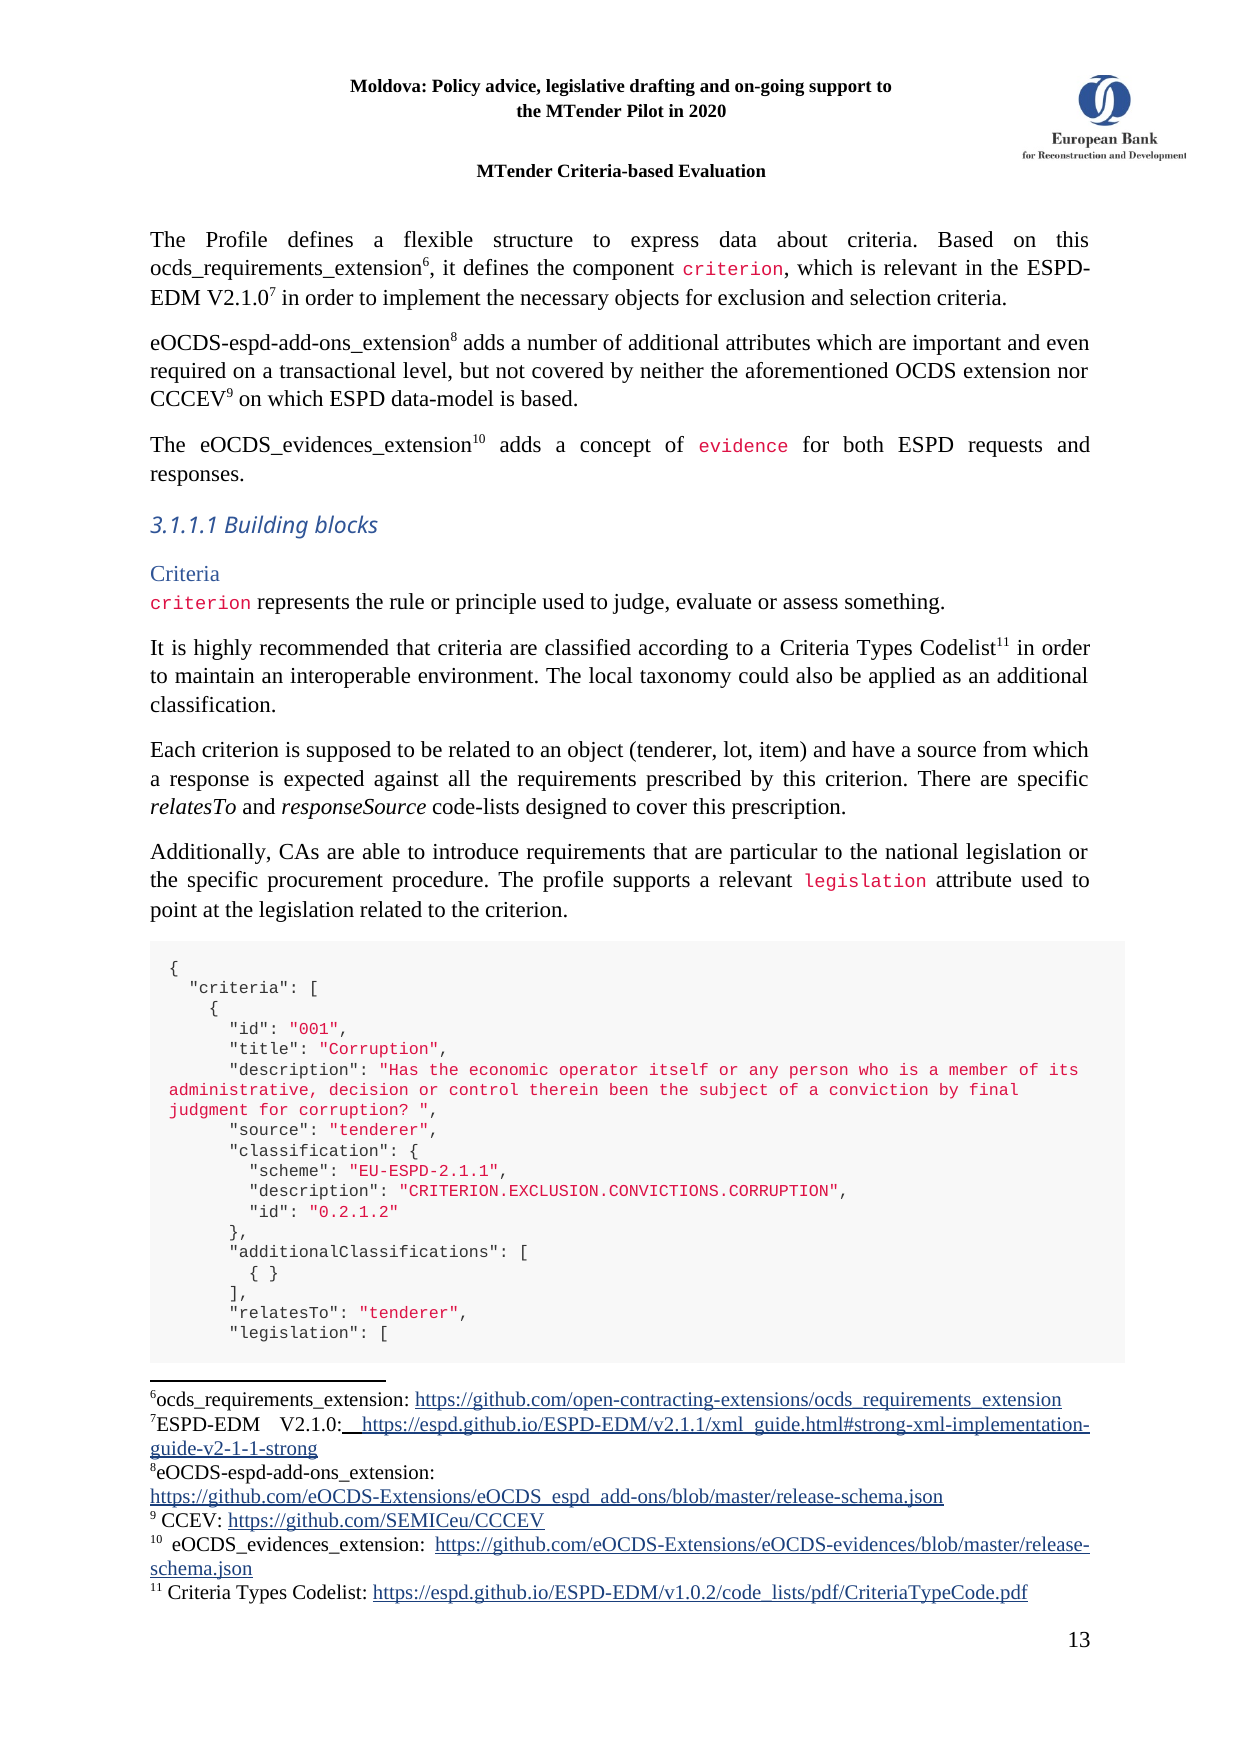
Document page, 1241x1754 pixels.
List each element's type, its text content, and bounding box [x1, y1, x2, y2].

subtitle 3.1.1.1 Building blocks [150, 509, 1090, 540]
subtitle Criteria [150, 560, 1090, 586]
text Each criterion is supposed to be related to an object (tenderer, lot, item) and have a source from which a response is expected against all the requirements prescribed by this criterion. There are specific relatesTo and responseSource code-lists designed to cover this prescription. [150, 736, 1090, 819]
text Additionally, CAs are able to introduce requirements that are particular to the national legislation or the specific procurement procedure. The profile supports a relevant legislation attribute used to point at the legislation related to the criterion. [150, 838, 1090, 922]
text eOCDS-espd-add-ons_extension adds a number of additional attributes which are important and even required on a transactional level, but not covered by neither the aforementioned OCDS extension nor CCCEV on which ESPD data-model is based. [150, 329, 1090, 412]
text The Profile defines a flexible structure to express data about criteria. Based on this ocds_requirements_extension, it defines the component criterion, which is relevant in the ESPD-EDM V2.1.0 in order to implement the necessary objects for exclusion and selection criteria. [150, 226, 1090, 310]
text criterion represents the rule or principle used to judge, evaluate or assess something. [150, 588, 1090, 615]
text It is highly recommended that criteria are classified according to a Criteria Types Codelist in order to maintain an interoperable environment. The local taxonomy could also be applied as an additional classification. [150, 634, 1090, 717]
picture [1022, 75, 1187, 161]
text The eOCDS_evidences_extension adds a concept of evidence for both ESPD requests and responses. [150, 431, 1090, 486]
